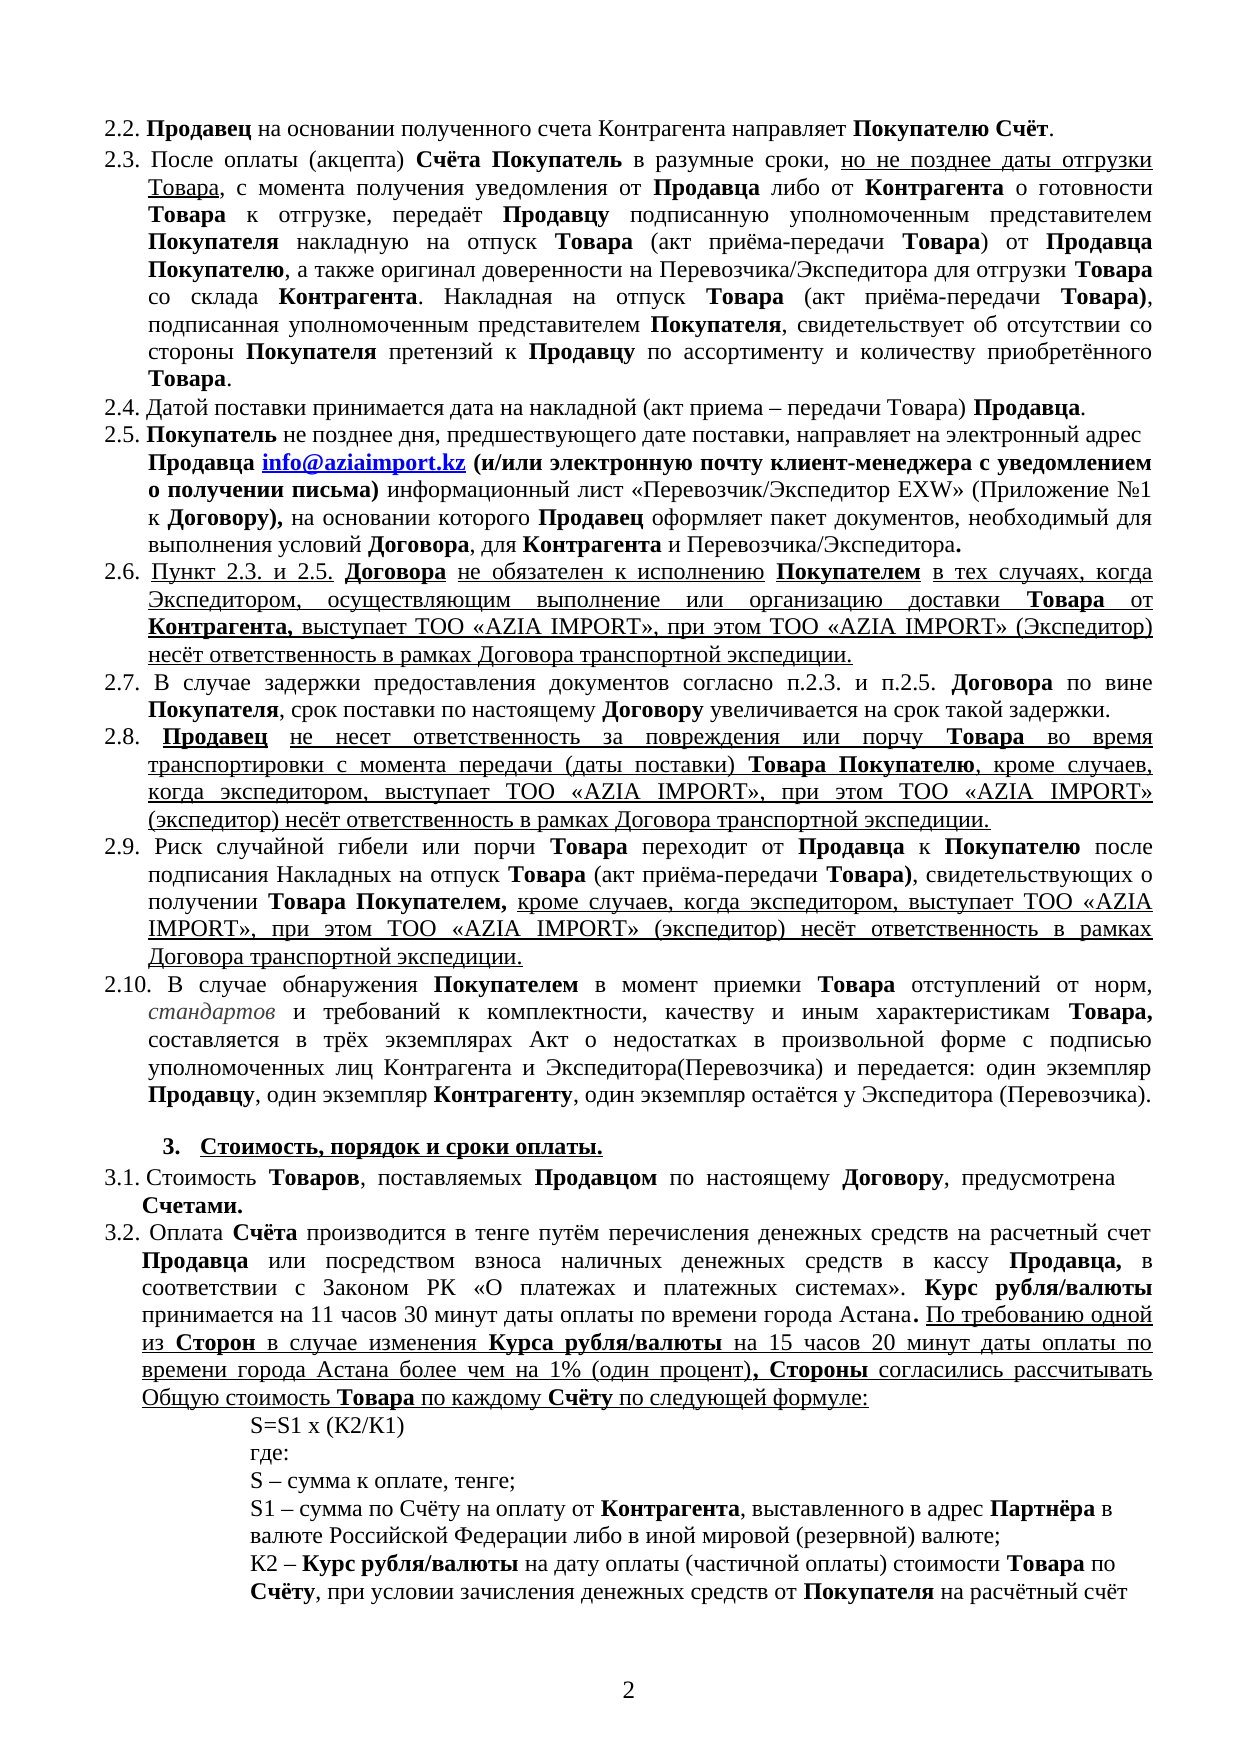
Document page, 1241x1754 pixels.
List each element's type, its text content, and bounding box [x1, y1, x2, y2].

text Продавца info@aziaimport.kz (и/или электронную почту клиент-менеджера с уведомлением о получении письма) информационный лист «Перевозчик/Экспедитор EXW» (Приложение №1 к Договору), на основании которого Продавец оформляет пакет документов, необходимый для выполнения условий Договора, для Контрагента и Перевозчика/Экспедитора. [148, 448, 1153, 558]
text 2.9. Риск случайной гибели или порчи Товара переходит от Продавца к Покупателю после подписания Накладных на отпуск Товара (акт приёма-передачи Товара), свидетельствующих о получении Товара Покупателем, кроме случаев, когда экспедитором, выступает ТОО «AZIA IMPORT», при этом ТОО «AZIA IMPORT» (экспедитор) несёт ответственность в рамках Договора транспортной экспедиции. [104, 833, 1153, 969]
text 2 [104, 1676, 1153, 1704]
text Счетами. [142, 1191, 1153, 1218]
text Счёту, при условии зачисления денежных средств от Покупателя на расчётный счёт [250, 1577, 1153, 1604]
text К2 – Курс рубля/валюты на дату оплаты (частичной оплаты) стоимости Товара по [250, 1549, 1153, 1577]
text 2.7. В случае задержки предоставления документов согласно п.2.3. и п.2.5. Договора по вине Покупателя, срок поставки по настоящему Договору увеличивается на срок такой задержки. [104, 667, 1153, 723]
text 3.1. Стоимость Товаров, поставляемых Продавцом по настоящему Договору, предусмотрена [104, 1163, 1153, 1191]
text 2.2. Продавец на основании полученного счета Контрагента направляет Покупателю Счёт. [104, 113, 1153, 141]
list Стоимость, порядок и сроки оплаты. [162, 1132, 1153, 1159]
text 2.4. Датой поставки принимается дата на накладной (акт приема – передачи Товара) Продавца. [104, 392, 1153, 420]
text S – сумма к оплате, тенге; [250, 1466, 1153, 1493]
text 2.8. Продавец не несет ответственность за повреждения или порчу Товара во время транспортировки с момента передачи (даты поставки) Товара Покупателю, кроме случаев, когда экспедитором, выступает ТОО «AZIA IMPORT», при этом ТОО «AZIA IMPORT» (экспедитор) несёт ответственность в рамках Договора транспортной экспедиции. [104, 723, 1153, 832]
text 2.10. В случае обнаружения Покупателем в момент приемки Товара отступлений от норм, стандартов и требований к комплектности, качеству и иным характеристикам Товара, составляется в трёх экземплярах Акт о недостатках в произвольной форме с подписью уполномоченных лиц Контрагента и Экспедитора(Перевозчика) и передается: один экземпляр Продавцу, один экземпляр Контрагенту, один экземпляр остаётся у Экспедитора (Перевозчика). [104, 970, 1153, 1108]
text где: [250, 1438, 1153, 1466]
text валюте Российской Федерации либо в иной мировой (резервной) валюте; [250, 1521, 1153, 1549]
text S1 – сумма по Счёту на оплату от Контрагента, выставленного в адрес Партнёра в [250, 1493, 1153, 1521]
text 2.5. Покупатель не позднее дня, предшествующего дате поставки, направляет на электронный адрес [104, 420, 1153, 448]
text 3.2. Оплата Счёта производится в тенге путём перечисления денежных средств на расчетный счет Продавца или посредством взноса наличных денежных средств в кассу Продавца, в соответствии с Законом РК «О платежах и платежных системах». Курс рубля/валюты принимается на 11 часов 30 минут даты оплаты по времени города Астана. По требованию одной из Сторон в случае изменения Курса рубля/валюты на 15 часов 20 минут даты оплаты по времени города Астана более чем на 1% (один процент), Стороны согласились рассчитывать Общую стоимость Товара по каждому Счёту по следующей формуле: [104, 1219, 1153, 1410]
text 2.3. После оплаты (акцепта) Счёта Покупатель в разумные сроки, но не позднее даты отгрузки Товара, с момента получения уведомления от Продавца либо от Контрагента о готовности Товара к отгрузке, передаёт Продавцу подписанную уполномоченным представителем Покупателя накладную на отпуск Товара (акт приёма-передачи Товара) от Продавца Покупателю, а также оригинал доверенности на Перевозчика/Экспедитора для отгрузки Товара со склада Контрагента. Накладная на отпуск Товара (акт приёма-передачи Товара), подписанная уполномоченным представителем Покупателя, свидетельствует об отсутствии со стороны Покупателя претензий к Продавцу по ассортименту и количеству приобретённого Товара. [104, 146, 1153, 392]
text 2.6. Пункт 2.3. и 2.5. Договора не обязателен к исполнению Покупателем в тех случаях, когда Экспедитором, осуществляющим выполнение или организацию доставки Товара от Контрагента, выступает ТОО «AZIA IMPORT», при этом ТОО «AZIA IMPORT» (Экспедитор) несёт ответственность в рамках Договора транспортной экспедиции. [104, 558, 1153, 667]
text S=S1 х (К2/К1) [250, 1411, 1153, 1438]
